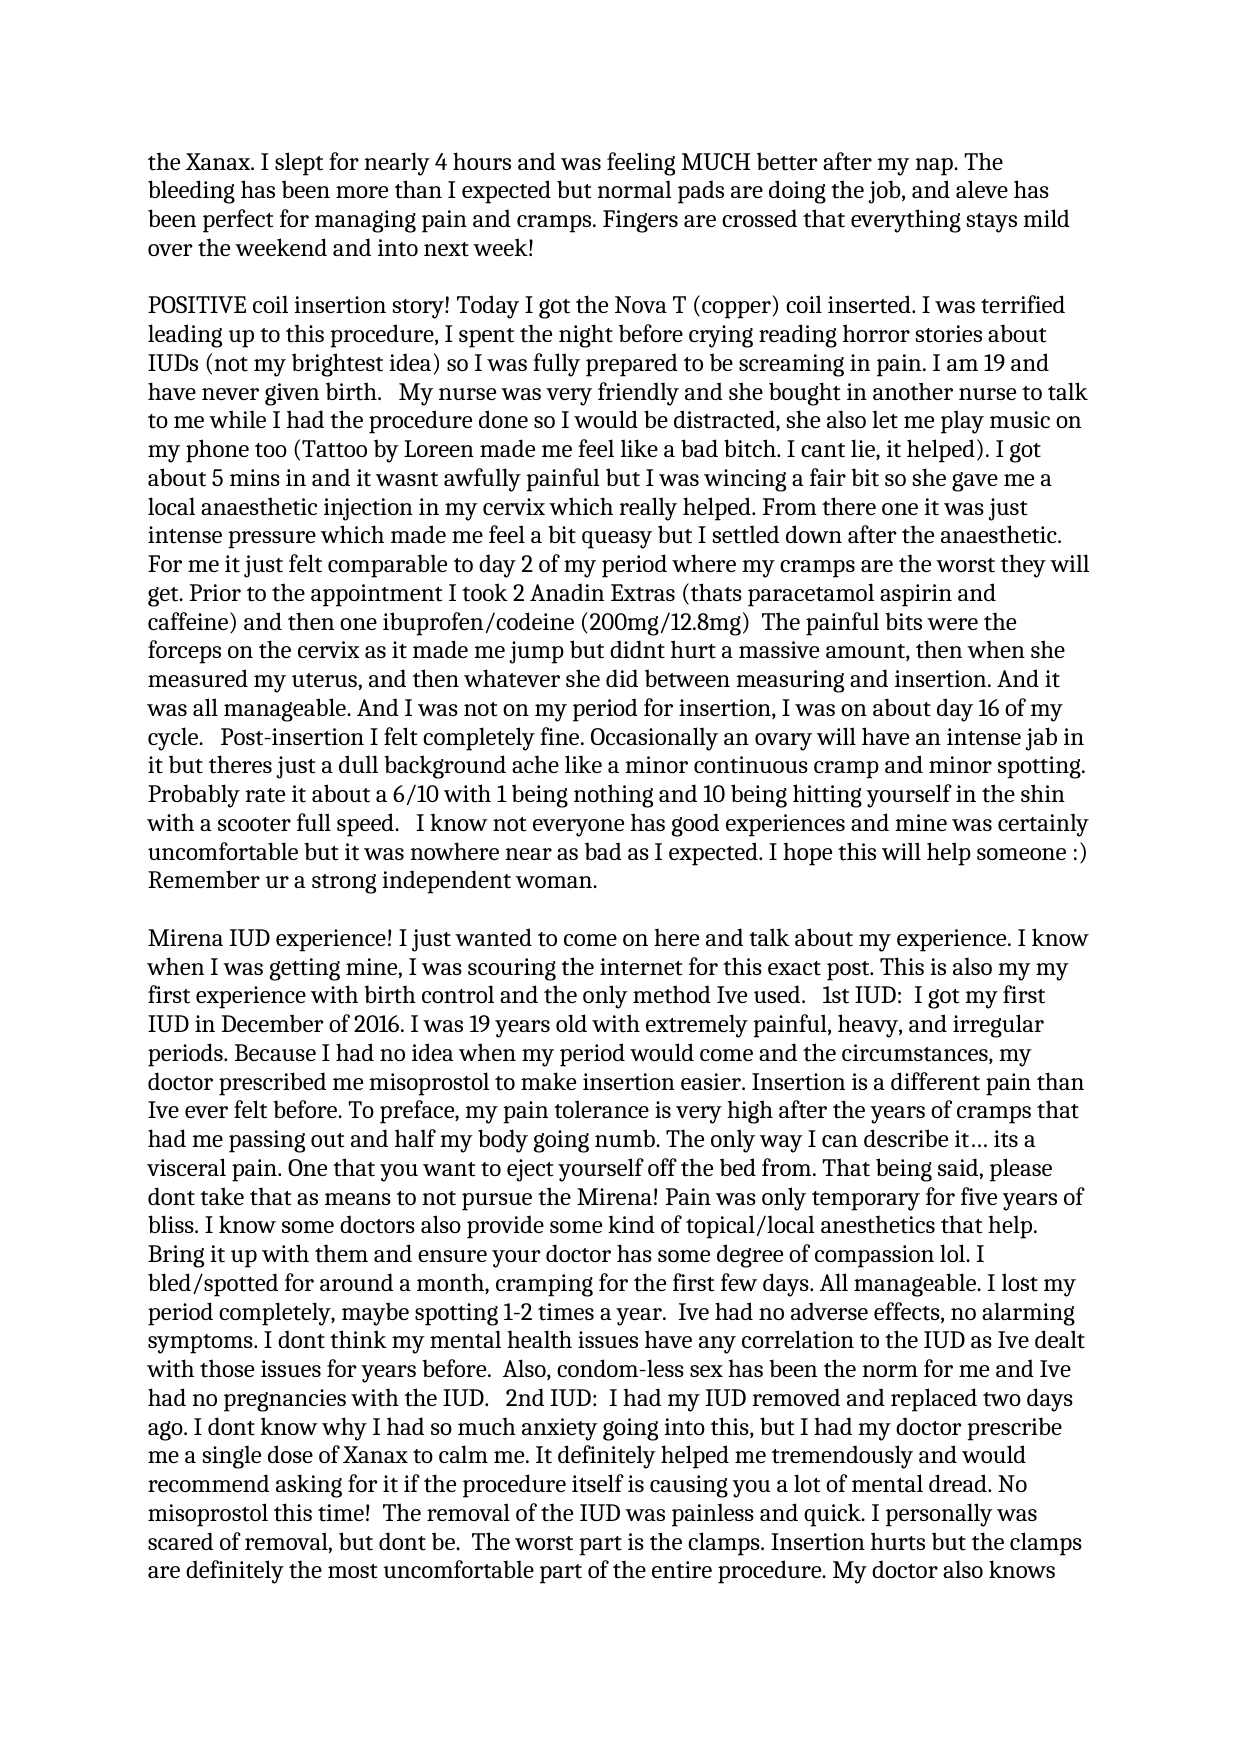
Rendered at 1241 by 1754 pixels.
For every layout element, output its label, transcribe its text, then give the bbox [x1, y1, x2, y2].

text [148, 148, 1093, 263]
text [148, 924, 1093, 1585]
text POSITIVE coil insertion story! Today I got the Nova T (copper) coil inserted. I was terrified leading up to this procedure, I spent the night before crying reading horror stories about IUDs (not my brightest idea) so I was fully prepared to be screaming in pain. I am 19 and have never given birth. My nurse was very friendly and she bought in another nurse to talk to me while I had the procedure done so I would be distracted, she also let me play music on my phone too (Tattoo by Loreen made me feel like a bad bitch. I cant lie, it helped). I got about 5 mins in and it wasnt awfully painful but I was wincing a fair bit so she gave me a local anaesthetic injection in my cervix which really helped. From there one it was just intense pressure which made me feel a bit queasy but I settled down after the anaesthetic. For me it just felt comparable to day 2 of my period where my cramps are the worst they will get. Prior to the appointment I took 2 Anadin Extras (thats paracetamol aspirin and caffeine) and then one ibuprofen/codeine (200mg/12.8mg) The painful bits were the forceps on the cervix as it made me jump but didnt hurt a massive amount, then when she measured my uterus, and then whatever she did between measuring and insertion. And it was all manageable. And I was not on my period for insertion, I was on about day 16 of my cycle. Post-insertion I felt completely fine. Occasionally an ovary will have an intense jab in it but theres just a dull background ache like a minor continuous cramp and minor spotting. Probably rate it about a 6/10 with 1 being nothing and 10 being hitting yourself in the shin with a scooter full speed. I know not everyone has good experiences and mine was certainly uncomfortable but it was nowhere near as bad as I expected. I hope this will help someone :) Remember ur a strong independent woman. [148, 291, 1093, 895]
